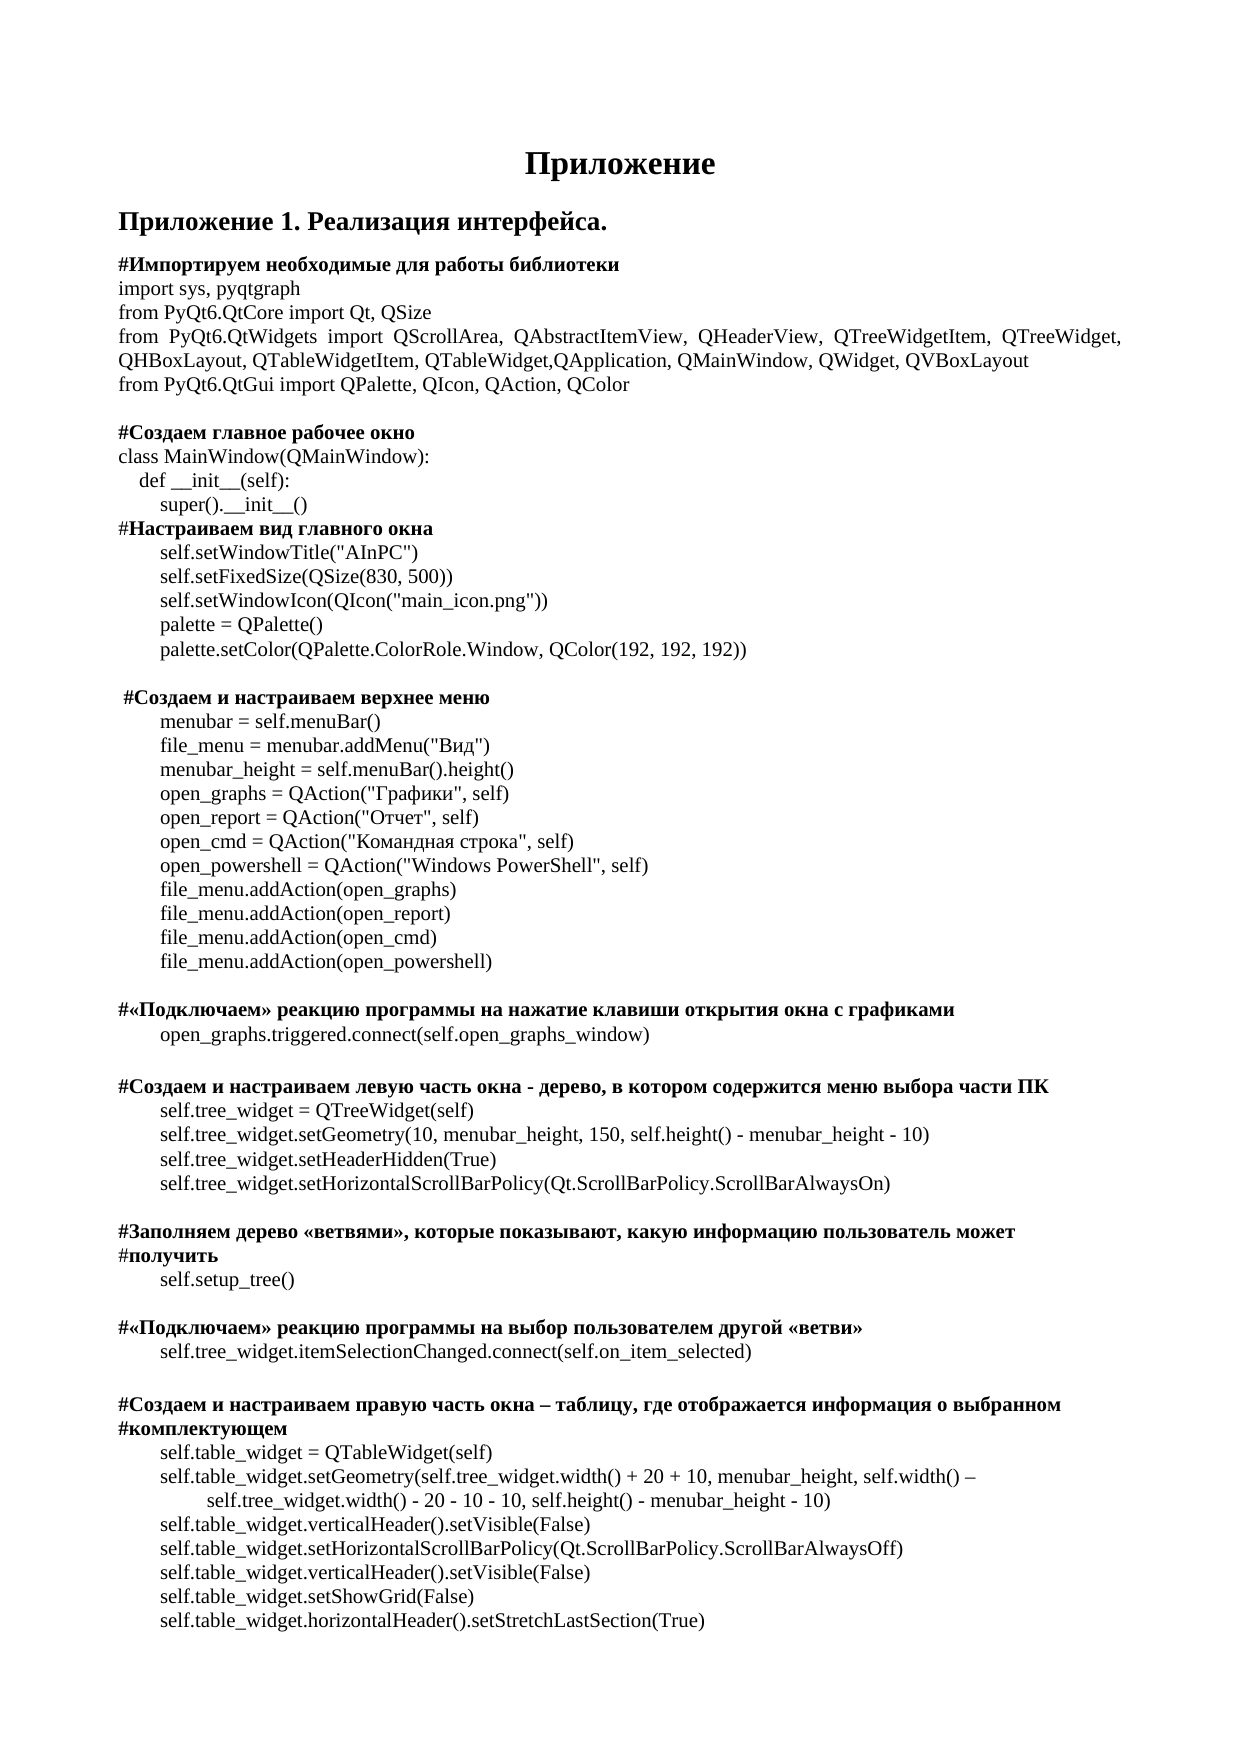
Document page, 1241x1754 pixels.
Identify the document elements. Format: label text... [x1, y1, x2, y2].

text self.setWindowIcon(QIcon("main_icon.png")) [118, 588, 1122, 612]
text self.tree_widget.setGeometry(10, menubar_height, 150, self.height() - menubar_height - 10) [118, 1122, 1122, 1146]
subtitle Приложение 1. Реализация интерфейса. [118, 205, 1122, 236]
text file_menu.addAction(open_graphs) [118, 877, 1122, 901]
text #комплектующем [118, 1416, 1122, 1440]
text menubar_height = self.menuBar().height() [118, 757, 1122, 781]
text #Настраиваем вид главного окна [118, 516, 1122, 540]
text self.tree_widget.itemSelectionChanged.connect(self.on_item_selected) [118, 1339, 1122, 1363]
text #Создаем и настраиваем правую часть окна – таблицу, где отображается информация о выбранном [118, 1392, 1122, 1416]
text self.setFixedSize(QSize(830, 500)) [118, 564, 1122, 588]
text self.table_widget.setShowGrid(False) [118, 1584, 1122, 1608]
text self.tree_widget.setHeaderHidden(True) [118, 1146, 1122, 1171]
text self.table_widget.setGeometry(self.tree_widget.width() + 20 + 10, menubar_height, self.width() – [118, 1464, 1122, 1488]
text #Импортируем необходимые для работы библиотеки [118, 251, 1122, 276]
text palette = QPalette() [118, 612, 1122, 636]
text #получить [118, 1243, 1122, 1267]
text #Заполняем дерево «ветвями», которые показывают, какую информацию пользователь может [118, 1219, 1122, 1243]
text self.table_widget.verticalHeader().setVisible(False) [118, 1560, 1122, 1584]
text self.table_widget.verticalHeader().setVisible(False) [118, 1512, 1122, 1536]
text self.table_widget = QTableWidget(self) [118, 1440, 1122, 1464]
text def __init__(self): [118, 468, 1122, 492]
text menubar = self.menuBar() [118, 709, 1122, 733]
subtitle Приложение [118, 143, 1122, 181]
text open_report = QAction("Отчет", self) [118, 805, 1122, 829]
text from PyQt6.QtWidgets import QScrollArea, QAbstractItemView, QHeaderView, QTreeWidgetItem, QTreeWidget, QHBoxLayout, QTableWidgetItem, QTableWidget,QApplication, QMainWindow, QWidget, QVBoxLayout [118, 324, 1122, 372]
text #«Подключаем» реакцию программы на нажатие клавиши открытия окна с графиками [118, 997, 1122, 1021]
text super().__init__() [118, 492, 1122, 516]
text file_menu.addAction(open_powershell) [118, 949, 1122, 973]
text #Создаем и настраиваем верхнее меню [118, 684, 1122, 709]
text #«Подключаем» реакцию программы на выбор пользователем другой «ветви» [118, 1315, 1122, 1339]
text self.setup_tree() [118, 1267, 1122, 1291]
text #Создаем и настраиваем левую часть окна - дерево, в котором содержится меню выбора части ПК [118, 1074, 1122, 1098]
text file_menu.addAction(open_cmd) [118, 925, 1122, 949]
text class MainWindow(QMainWindow): [118, 444, 1122, 468]
text file_menu.addAction(open_report) [118, 901, 1122, 925]
text self.tree_widget.setHorizontalScrollBarPolicy(Qt.ScrollBarPolicy.ScrollBarAlwaysOn) [118, 1171, 1122, 1194]
text self.table_widget.setHorizontalScrollBarPolicy(Qt.ScrollBarPolicy.ScrollBarAlwaysOff) [118, 1536, 1122, 1560]
text #Создаем главное рабочее окно [118, 420, 1122, 444]
text self.tree_widget.width() - 20 - 10 - 10, self.height() - menubar_height - 10) [118, 1488, 1122, 1512]
text from PyQt6.QtCore import Qt, QSize [118, 299, 1122, 324]
text open_graphs.triggered.connect(self.open_graphs_window) [118, 1021, 1122, 1046]
text open_cmd = QAction("Командная строка", self) [118, 829, 1122, 853]
text import sys, pyqtgraph [118, 276, 1122, 299]
text self.table_widget.horizontalHeader().setStretchLastSection(True) [118, 1608, 1122, 1632]
text self.setWindowTitle("AInPC") [118, 540, 1122, 564]
text palette.setColor(QPalette.ColorRole.Window, QColor(192, 192, 192)) [118, 636, 1122, 661]
text file_menu = menubar.addMenu("Вид") [118, 733, 1122, 757]
text self.tree_widget = QTreeWidget(self) [118, 1098, 1122, 1122]
text open_graphs = QAction("Графики", self) [118, 781, 1122, 805]
text open_powershell = QAction("Windows PowerShell", self) [118, 853, 1122, 877]
text from PyQt6.QtGui import QPalette, QIcon, QAction, QColor [118, 372, 1122, 396]
